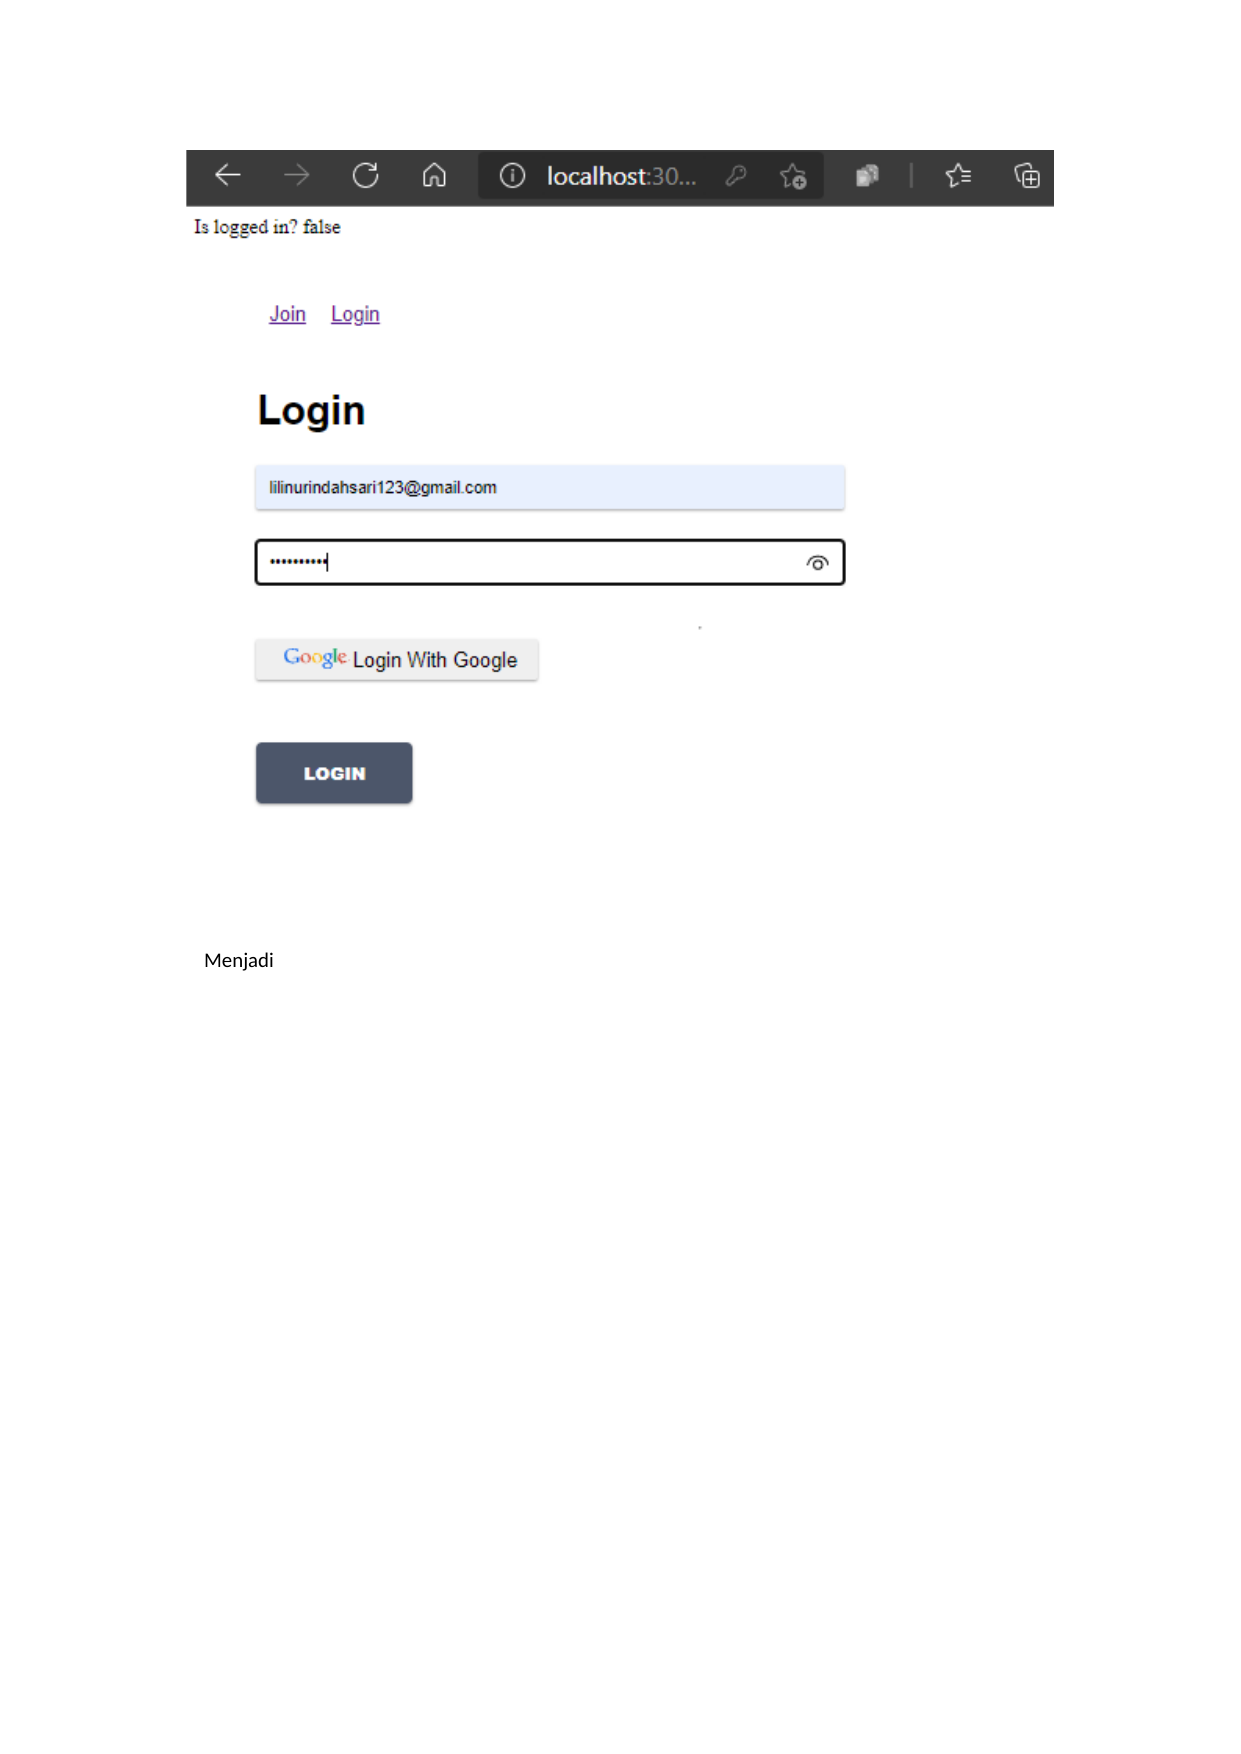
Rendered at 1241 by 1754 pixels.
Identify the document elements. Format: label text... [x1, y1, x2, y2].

text Menjadi [204, 947, 1090, 973]
picture [186, 150, 1054, 940]
